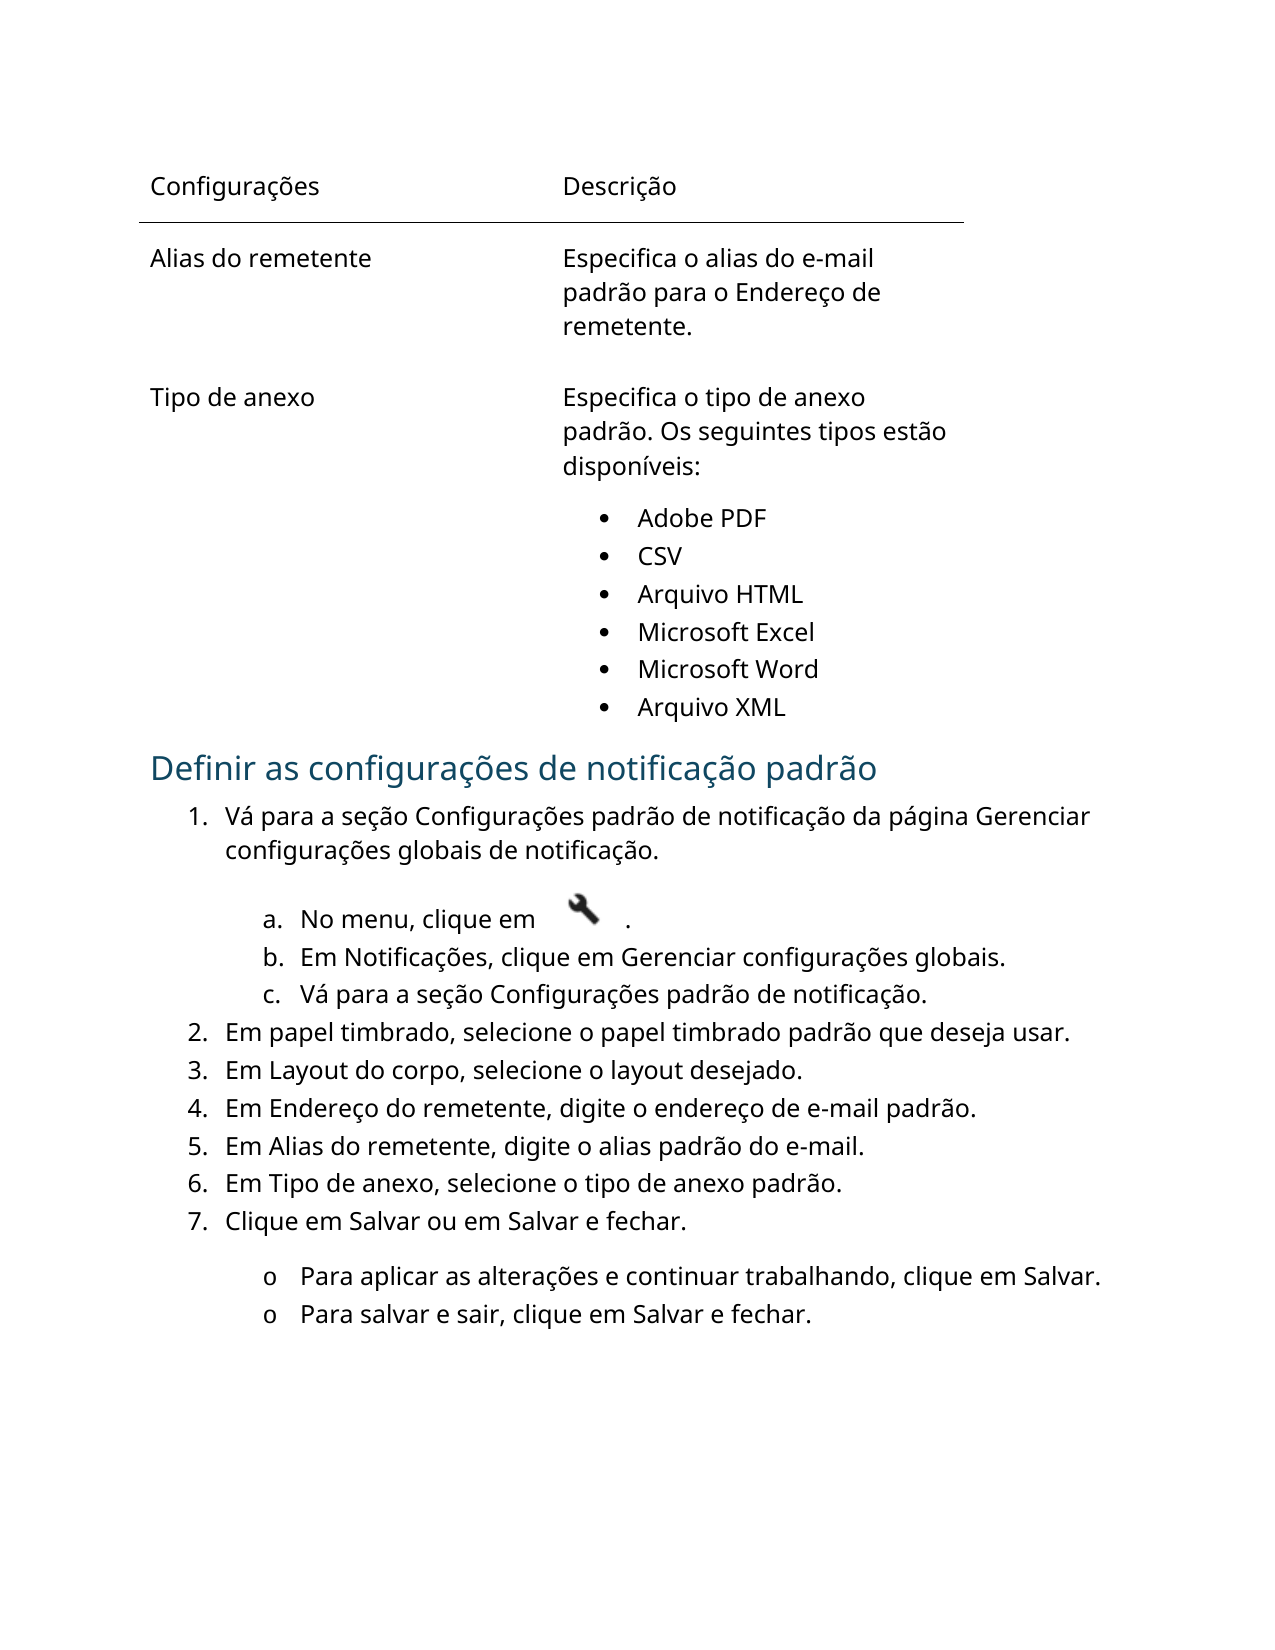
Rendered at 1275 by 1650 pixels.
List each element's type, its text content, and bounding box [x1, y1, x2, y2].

table_header Configurações [139, 150, 551, 222]
table_cell Alias do remetente [139, 223, 551, 361]
list Vá para a seção Configurações padrão de notificação. [262, 977, 1125, 1011]
list Clique em Salvar ou em Salvar e fechar. [187, 1204, 1125, 1238]
list Em papel timbrado, selecione o papel timbrado padrão que deseja usar. [187, 1015, 1125, 1049]
list Em Tipo de anexo, selecione o tipo de anexo padrão. [187, 1166, 1125, 1200]
picture [561, 887, 606, 929]
list Para aplicar as alterações e continuar trabalhando, clique em Salvar. [262, 1259, 1125, 1293]
list Para salvar e sair, clique em Salvar e fechar. [262, 1297, 1125, 1331]
list No menu, clique em . [262, 887, 1125, 936]
table_cell Especifica o alias do e-mail padrão para o Endereço de remetente. [551, 223, 964, 361]
table_cell Especifica o tipo de anexo padrão. Os seguintes tipos estão disponíveis: Adobe PDF CSV Arquivo HTML Microsoft Excel Microsoft Word Arquivo XML [551, 361, 964, 728]
list Vá para a seção Configurações padrão de notificação da página Gerenciar configurações globais de notificação. [187, 798, 1125, 866]
subtitle Definir as configurações de notificação padrão [150, 744, 1125, 790]
table_cell Tipo de anexo [139, 361, 551, 728]
table_header Descrição [551, 150, 964, 222]
list Em Endereço do remetente, digite o endereço de e-mail padrão. [187, 1091, 1125, 1124]
list Em Notificações, clique em Gerenciar configurações globais. [262, 939, 1125, 973]
list Em Alias do remetente, digite o alias padrão do e-mail. [187, 1128, 1125, 1162]
list Em Layout do corpo, selecione o layout desejado. [187, 1053, 1125, 1087]
